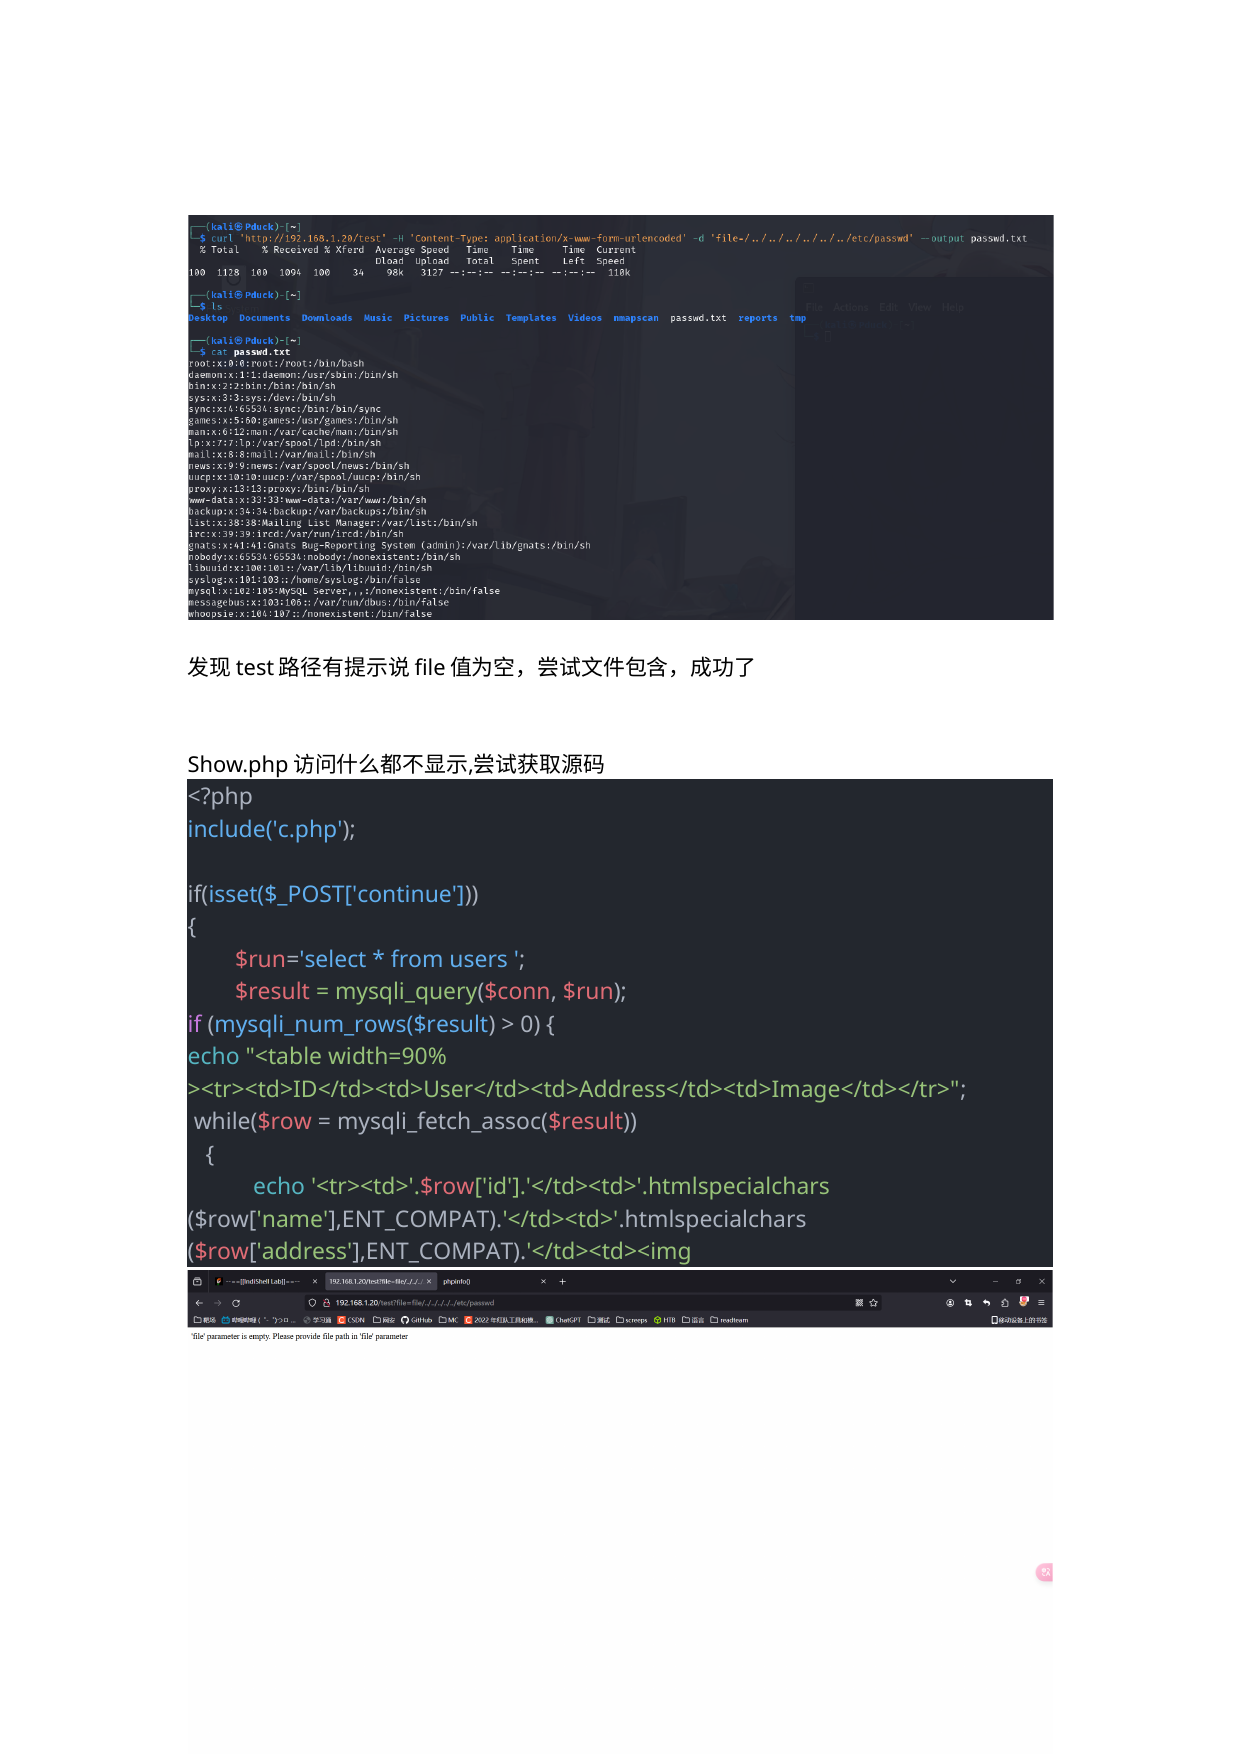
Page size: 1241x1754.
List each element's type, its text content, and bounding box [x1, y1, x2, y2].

text { [187, 1137, 1053, 1169]
text { [187, 909, 1053, 942]
text if(isset($_POST['continue'])) [187, 877, 1053, 909]
text if (mysqli_num_rows($result) > 0) { [187, 1007, 1053, 1039]
text Show.php访问什么都不显示,尝试获取源码 [187, 747, 1053, 779]
text $result = mysqli_query($conn, $run); [187, 974, 1053, 1007]
text <?php [187, 779, 1053, 812]
picture [188, 215, 1054, 620]
text echo "<table width=90% ><tr><td>ID</td><td>User</td><td>Address</td><td>Image</td></tr>"; [187, 1039, 1053, 1104]
text include('c.php'); [187, 812, 1053, 844]
picture [187, 1270, 1053, 1754]
text while($row = mysqli_fetch_assoc($result)) [187, 1104, 1053, 1137]
text $run='select * from users '; [187, 942, 1053, 974]
